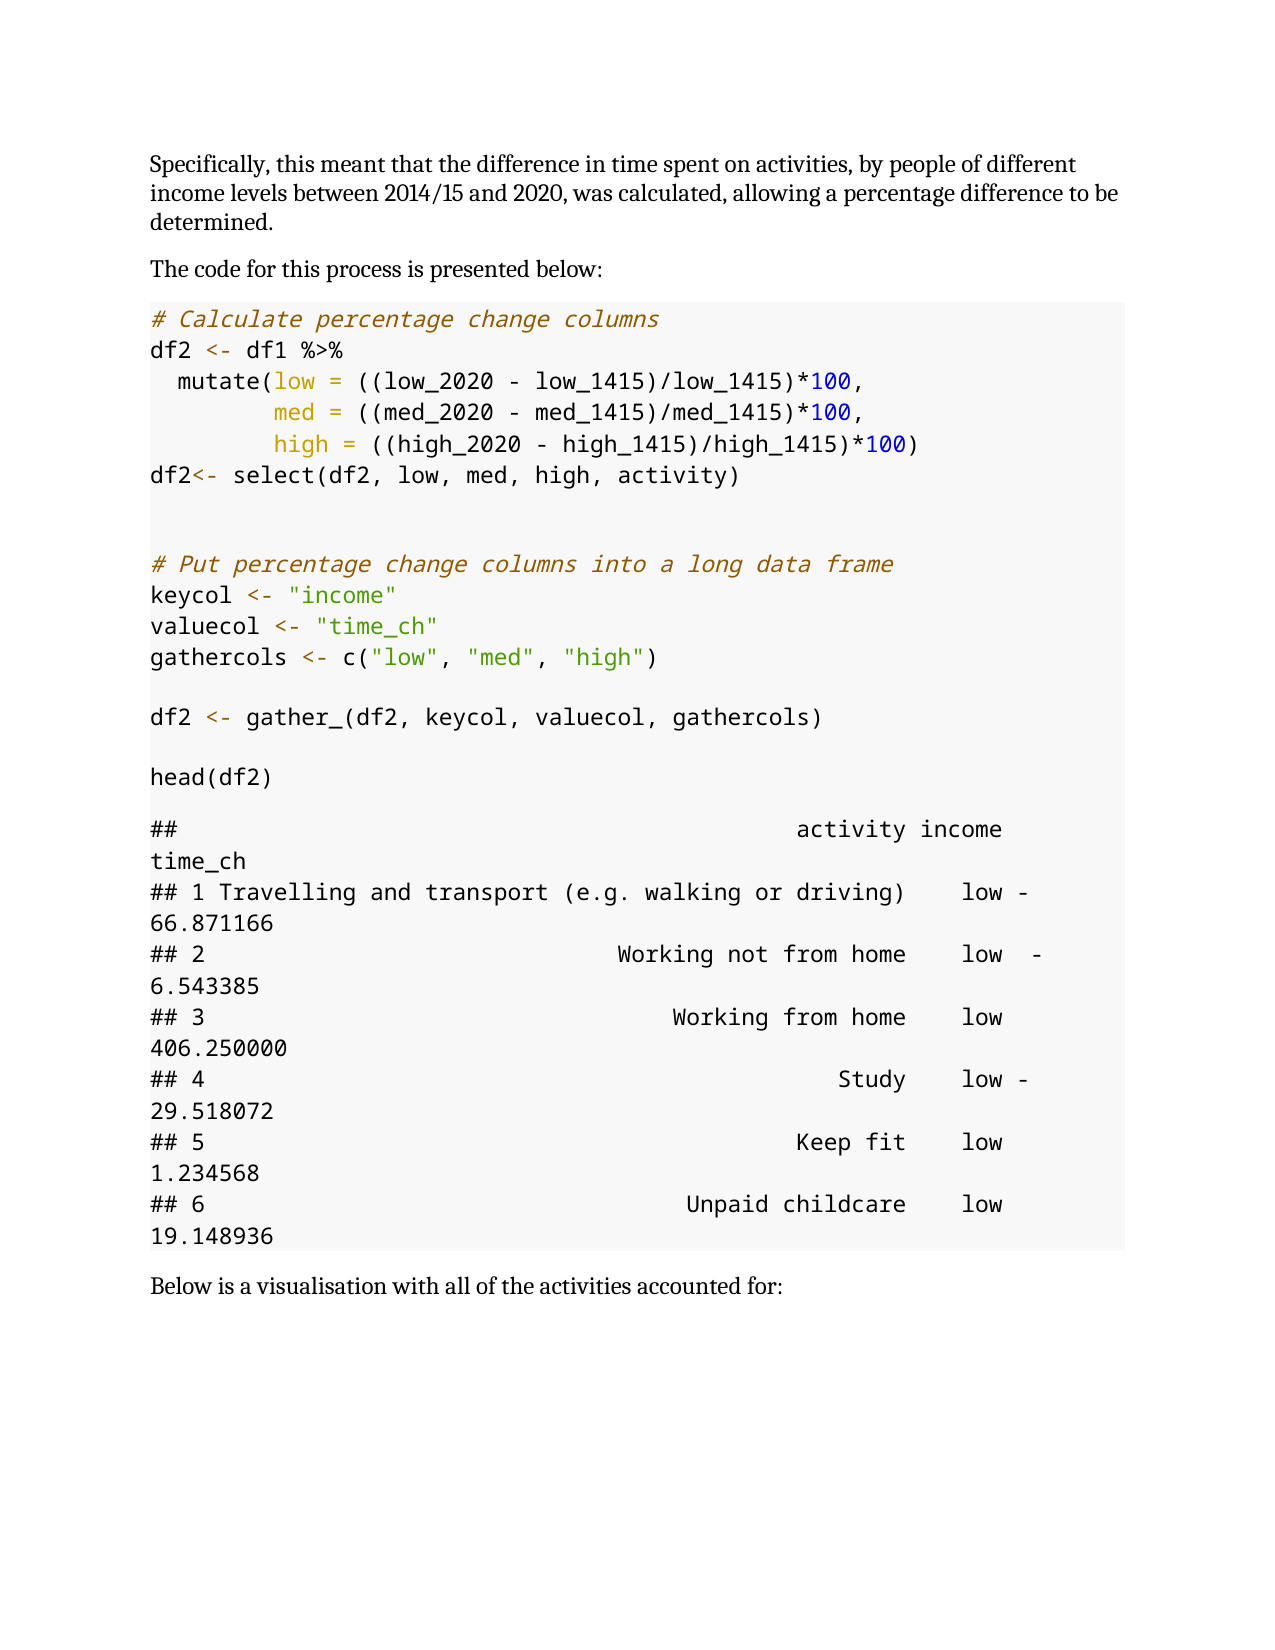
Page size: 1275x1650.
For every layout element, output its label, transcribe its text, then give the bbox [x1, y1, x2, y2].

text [150, 150, 1125, 236]
text ## activity income time_ch ## 1 Travelling and transport (e.g. walking or driving) low -66.871166 ## 2 Working not from home low -6.543385 ## 3 Working from home low 406.250000 ## 4 Study low -29.518072 ## 5 Keep fit low 1.234568 ## 6 Unpaid childcare low 19.148936 [150, 813, 1125, 1251]
text The code for this process is presented below: [150, 255, 1125, 284]
text # Calculate percentage change columns df2 <- df1 %>% mutate(low = ((low_2020 - low_1415)/low_1415)*100, med = ((med_2020 - med_1415)/med_1415)*100, high = ((high_2020 - high_1415)/high_1415)*100) df2<- select(df2, low, med, high, activity) # Put percentage change columns into a long data frame keycol <- "income" valuecol <- "time_ch" gathercols <- c("low", "med", "high") df2 <- gather_(df2, keycol, valuecol, gathercols) head(df2) [150, 302, 1125, 792]
text Below is a visualisation with all of the activities accounted for: [150, 1272, 1125, 1300]
